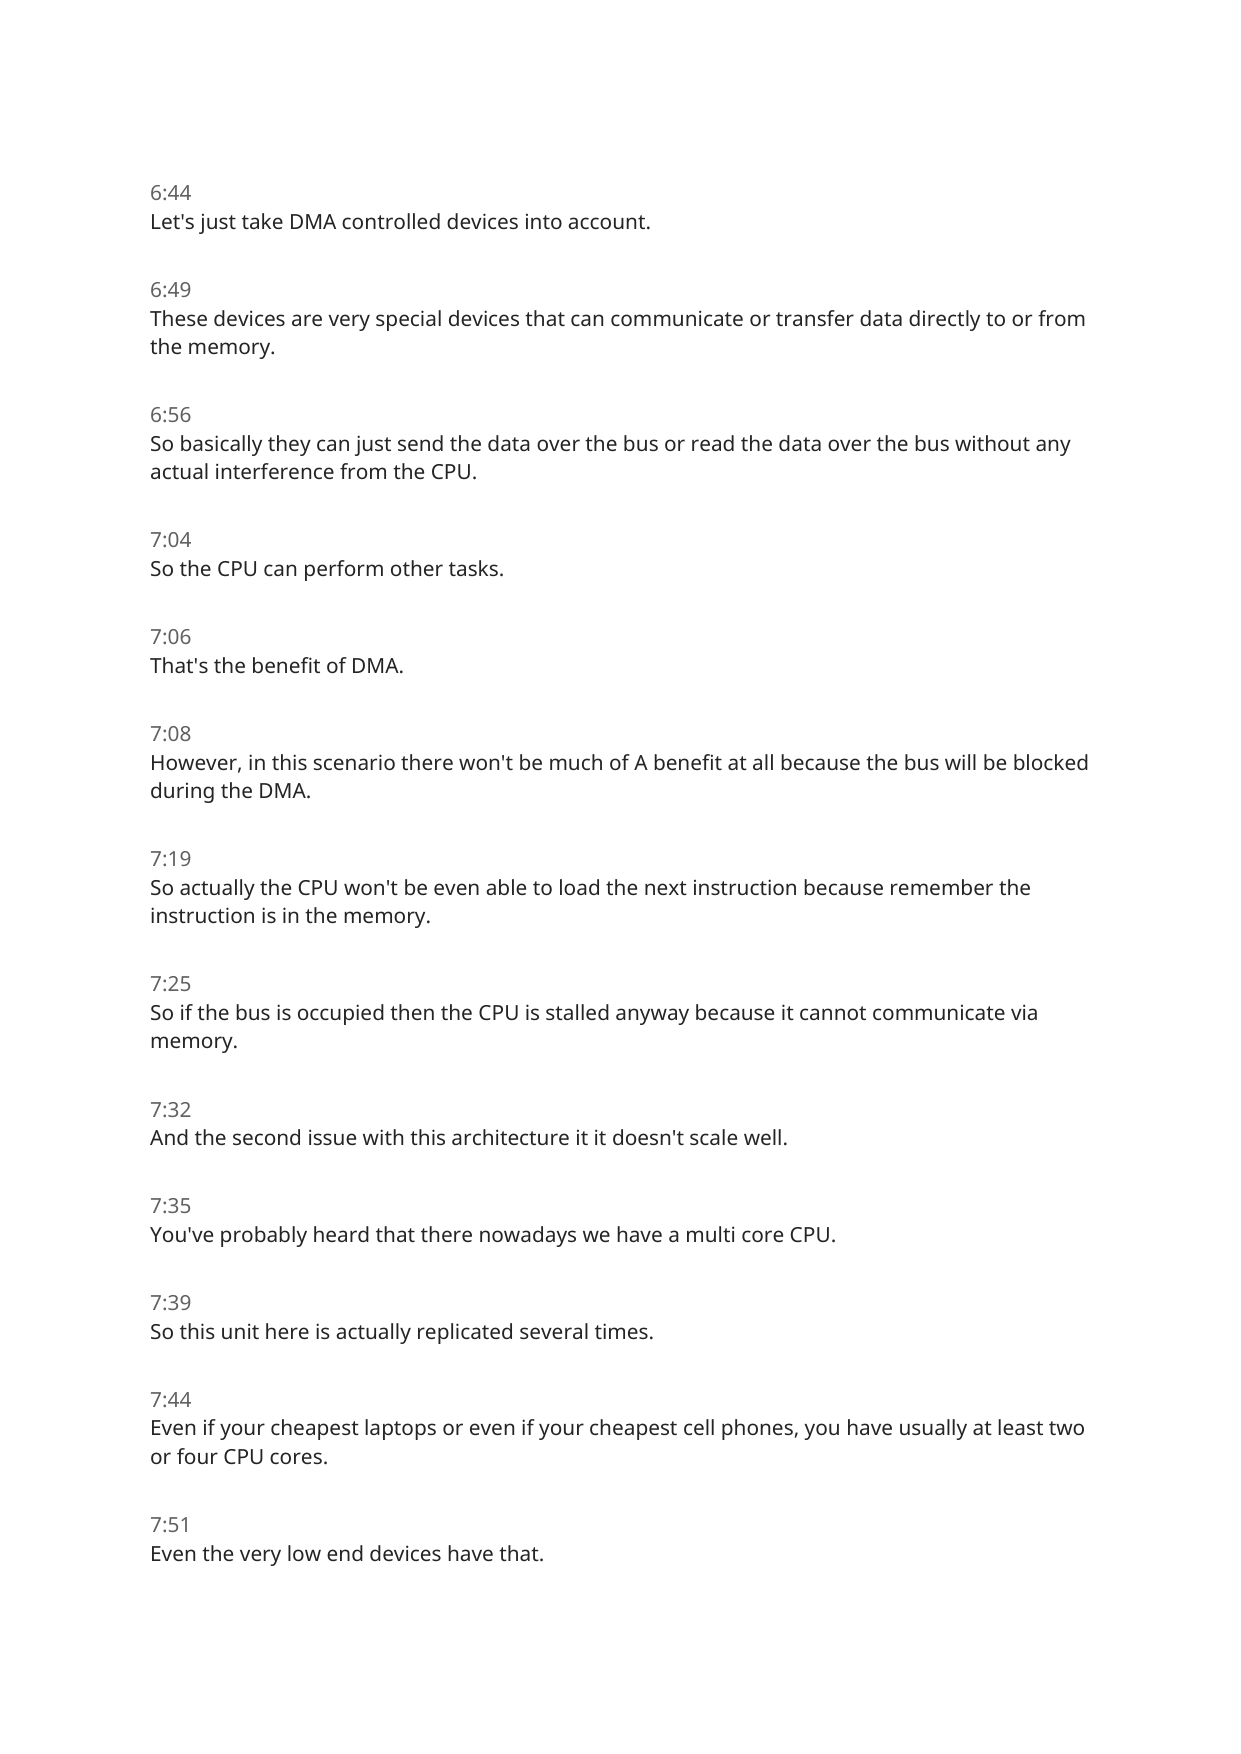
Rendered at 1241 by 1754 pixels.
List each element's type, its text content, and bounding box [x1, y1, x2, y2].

text 7:44 Even if your cheapest laptops or even if your cheapest cell phones, you have usually at least two or four CPU cores. [150, 1357, 1090, 1470]
text 6:49 These devices are very special devices that can communicate or transfer data directly to or from the memory. [150, 247, 1090, 361]
text 7:35 You've probably heard that there nowadays we have a multi core CPU. [150, 1163, 1090, 1248]
text 7:51 Even the very low end devices have that. [150, 1482, 1090, 1567]
text 6:56 So basically they can just send the data over the bus or read the data over the bus without any actual interference from the CPU. [150, 372, 1090, 486]
text 7:32 And the second issue with this architecture it it doesn't scale well. [150, 1066, 1090, 1152]
text 7:19 So actually the CPU won't be even able to load the next instruction because remember the instruction is in the memory. [150, 816, 1090, 930]
text 7:08 However, in this scenario there won't be much of A benefit at all because the bus will be blocked during the DMA. [150, 691, 1090, 804]
text 7:04 So the CPU can perform other tasks. [150, 497, 1090, 582]
text 7:06 That's the benefit of DMA. [150, 594, 1090, 679]
text 7:25 So if the bus is occupied then the CPU is stalled anyway because it cannot communicate via memory. [150, 941, 1090, 1055]
text 7:39 So this unit here is actually replicated several times. [150, 1260, 1090, 1345]
text 6:44 Let's just take DMA controlled devices into account. [150, 150, 1090, 235]
